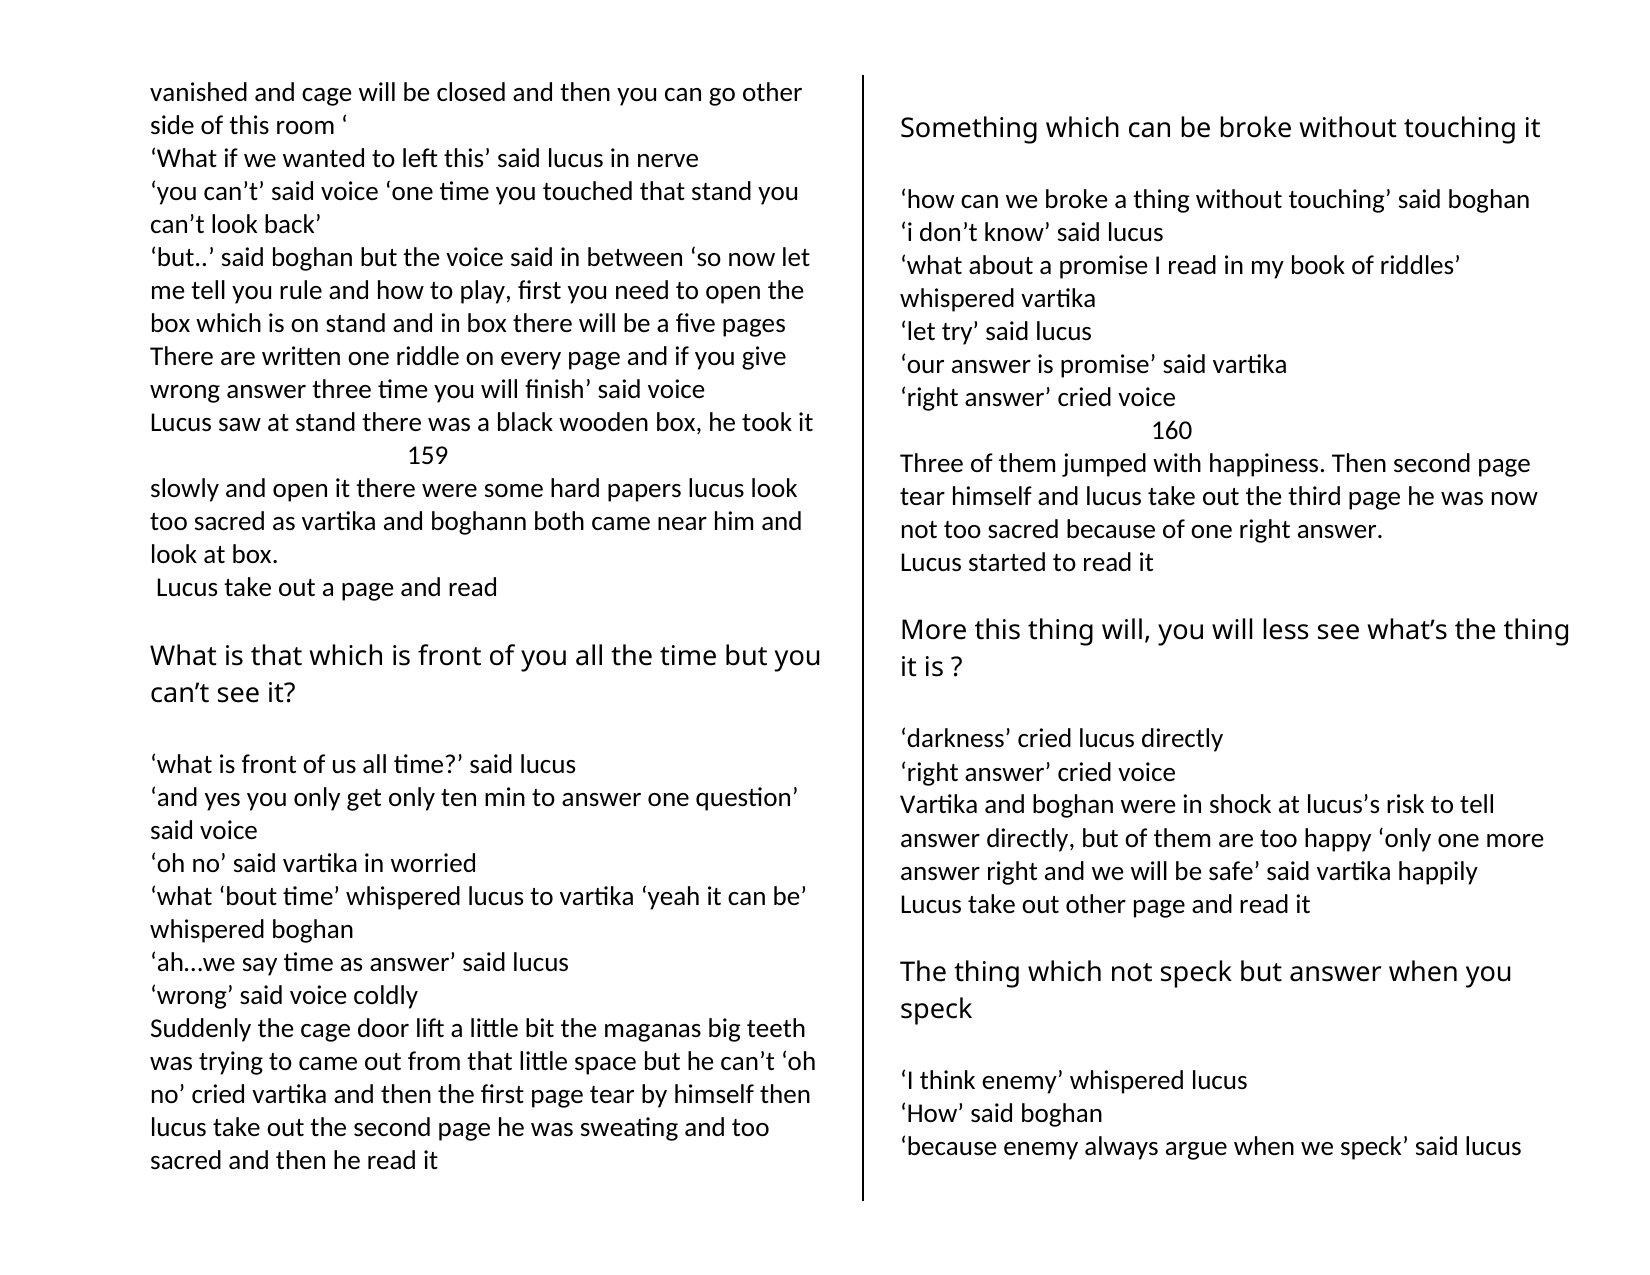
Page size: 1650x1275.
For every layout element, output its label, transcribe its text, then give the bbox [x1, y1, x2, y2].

text ‘but..’ said boghan but the voice said in between ‘so now let me tell you rule and how to play, first you need to open the box which is on stand and in box there will be a five pages [150, 240, 825, 339]
text Three of them jumped with happiness. Then second page tear himself and lucus take out the third page he was now not too sacred because of one right answer. [900, 446, 1575, 545]
text Lucus started to read it [900, 545, 1575, 578]
text ‘ah…we say time as answer’ said lucus [150, 945, 825, 978]
text ‘our answer is promise’ said vartika [900, 347, 1575, 380]
text ‘What if we wanted to left this’ said lucus in nerve [150, 141, 825, 174]
text ‘wrong’ said voice coldly [150, 978, 825, 1011]
text slowly and open it there were some hard papers lucus look too sacred as vartika and boghann both came near him and look at box. [150, 471, 825, 570]
text 159 [150, 438, 825, 471]
text Something which can be broke without touching it [900, 108, 1575, 145]
text Suddenly the cage door lift a little bit the maganas big teeth was trying to came out from that little space but he can’t ‘oh no’ cried vartika and then the first page tear by himself then lucus take out the second page he was sweating and too sacred and then he read it [150, 1011, 825, 1176]
text There are written one riddle on every page and if you give wrong answer three time you will finish’ said voice [150, 339, 825, 405]
text ‘How’ said boghan [900, 1096, 1575, 1129]
text ‘and yes you only get only ten min to answer one question’ said voice [150, 780, 825, 846]
text ‘because enemy always argue when we speck’ said lucus [900, 1129, 1575, 1162]
text ‘oh no’ said vartika in worried [150, 846, 825, 879]
text ‘how can we broke a thing without touching’ said boghan [900, 182, 1575, 215]
text ‘right answer’ cried voice [900, 755, 1575, 788]
text ‘darkness’ cried lucus directly [900, 722, 1575, 755]
text ‘what about a promise I read in my book of riddles’ whispered vartika [900, 248, 1575, 314]
text ‘what is front of us all time?’ said lucus [150, 747, 825, 780]
text Lucus take out other page and read it [900, 887, 1575, 920]
text ‘i don’t know’ said lucus [900, 215, 1575, 248]
text ‘you can’t’ said voice ‘one time you touched that stand you can’t look back’ [150, 174, 825, 240]
text More this thing will, you will less see what’s the thing it is ? [900, 611, 1575, 685]
text ‘I think enemy’ whispered lucus [900, 1063, 1575, 1096]
text ‘what ‘bout time’ whispered lucus to vartika ‘yeah it can be’ whispered boghan [150, 879, 825, 945]
text Lucus saw at stand there was a black wooden box, he took it [150, 405, 825, 438]
text ‘let try’ said lucus [900, 314, 1575, 347]
text ‘right answer’ cried voice [900, 380, 1575, 413]
text The thing which not speck but answer when you speck [900, 953, 1575, 1027]
text Lucus take out a page and read [150, 570, 825, 603]
text What is that which is front of you all the time but you can’t see it? [150, 636, 825, 710]
text Vartika and boghan were in shock at lucus’s risk to tell answer directly, but of them are too happy ‘only one more answer right and we will be safe’ said vartika happily [900, 788, 1575, 887]
text 160 [900, 413, 1575, 446]
